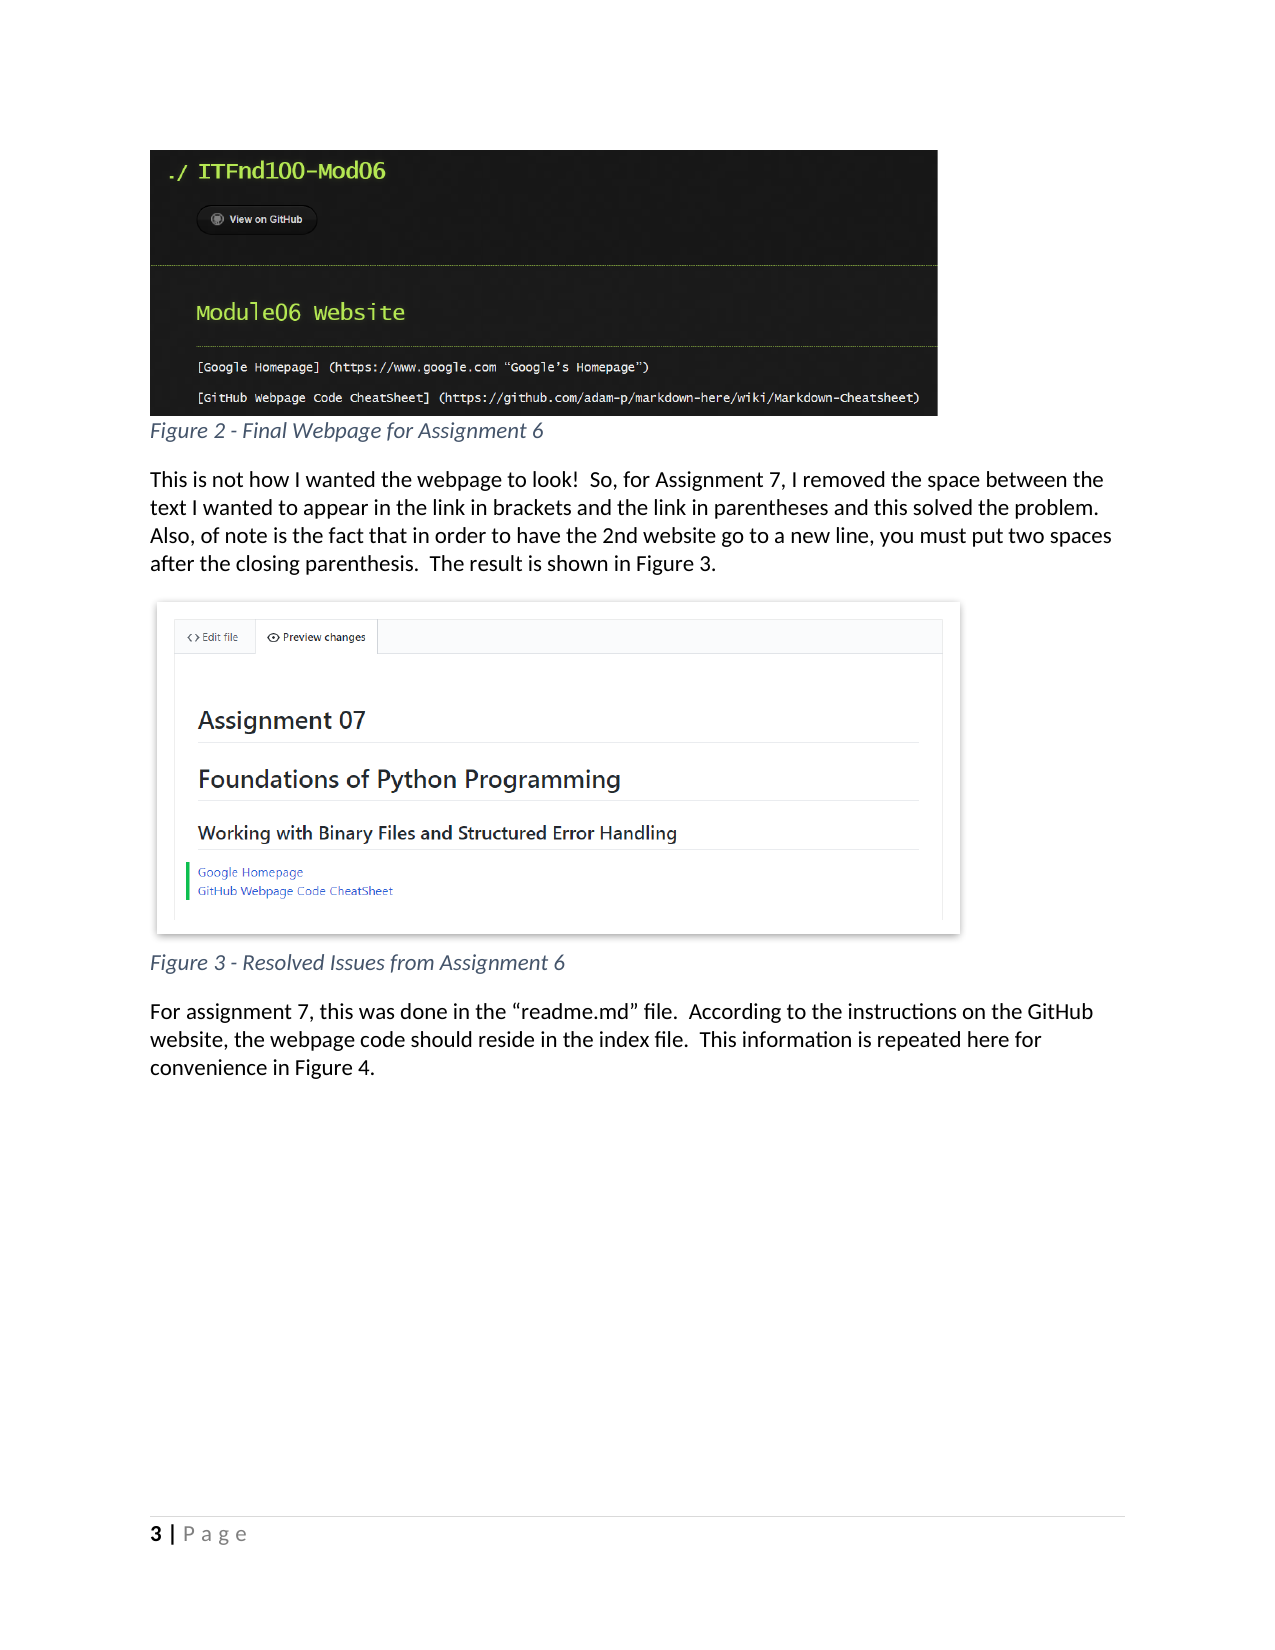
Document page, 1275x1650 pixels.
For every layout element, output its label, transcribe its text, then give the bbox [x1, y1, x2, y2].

text Figure 3 - Resolved Issues from Assignment 6 [150, 948, 1125, 976]
text Figure 2 - Final Webpage for Assignment 6 [150, 416, 1125, 444]
text For assignment 7, this was done in the “readme.md” file. According to the instructions on the GitHub website, the webpage code should reside in the index file. This information is repeated here for convenience in Figure 4. [150, 997, 1125, 1081]
text This is not how I wanted the webpage to look! So, for Assignment 7, I removed the space between the text I wanted to appear in the link in brackets and the link in parentheses and this solved the problem. Also, of note is the fact that in order to have the 2nd website go to a new line, you must put two spaces after the closing parenthesis. The result is shown in Figure 3. [150, 465, 1125, 577]
